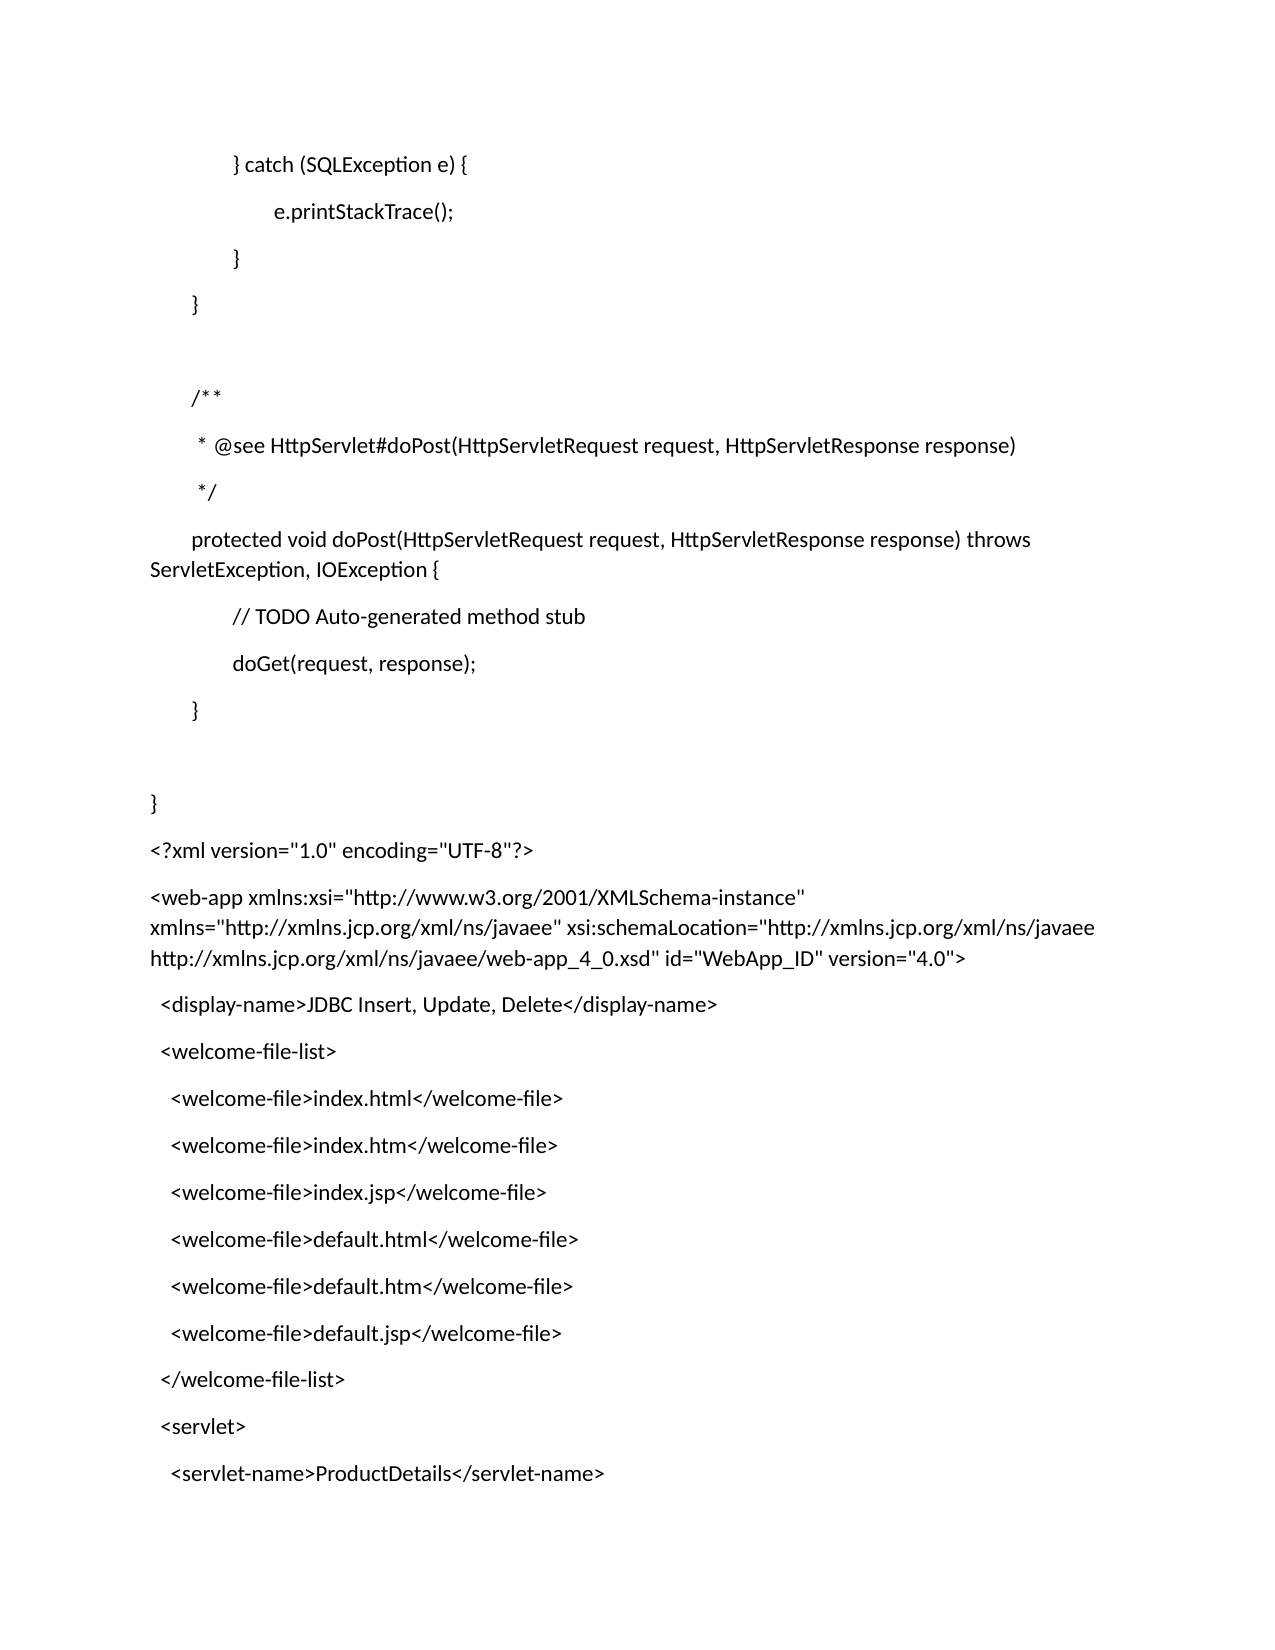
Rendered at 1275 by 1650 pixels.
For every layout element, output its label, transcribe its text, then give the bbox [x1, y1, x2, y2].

text // TODO Auto-generated method stub [150, 602, 1125, 630]
text <welcome-file>default.html</welcome-file> [150, 1225, 1125, 1253]
text */ [150, 478, 1125, 506]
text doGet(request, response); [150, 649, 1125, 677]
text * @see HttpServlet#doPost(HttpServletRequest request, HttpServletResponse response) [150, 431, 1125, 459]
text <welcome-file-list> [150, 1037, 1125, 1066]
text <?xml version="1.0" encoding="UTF-8"?> [150, 836, 1125, 864]
text <welcome-file>default.jsp</welcome-file> [150, 1319, 1125, 1347]
text } [150, 291, 1125, 319]
text <web-app xmlns:xsi="http://www.w3.org/2001/XMLSchema-instance" xmlns="http://xmlns.jcp.org/xml/ns/javaee" xsi:schemaLocation="http://xmlns.jcp.org/xml/ns/javaee http://xmlns.jcp.org/xml/ns/javaee/web-app_4_0.xsd" id="WebApp_ID" version="4.0"> [150, 883, 1125, 972]
text } [150, 789, 1125, 818]
text </welcome-file-list> [150, 1366, 1125, 1394]
text <welcome-file>index.html</welcome-file> [150, 1084, 1125, 1112]
text <welcome-file>default.htm</welcome-file> [150, 1272, 1125, 1300]
text <welcome-file>index.htm</welcome-file> [150, 1131, 1125, 1159]
text } [150, 696, 1125, 724]
text <display-name>JDBC Insert, Update, Delete</display-name> [150, 991, 1125, 1019]
text e.printStackTrace(); [150, 197, 1125, 225]
text } catch (SQLException e) { [150, 150, 1125, 178]
text <welcome-file>index.jsp</welcome-file> [150, 1178, 1125, 1206]
text } [150, 244, 1125, 272]
text /** [150, 384, 1125, 412]
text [150, 1459, 1125, 1487]
text <servlet> [150, 1412, 1125, 1441]
text protected void doPost(HttpServletRequest request, HttpServletResponse response) throws ServletException, IOException { [150, 525, 1125, 583]
